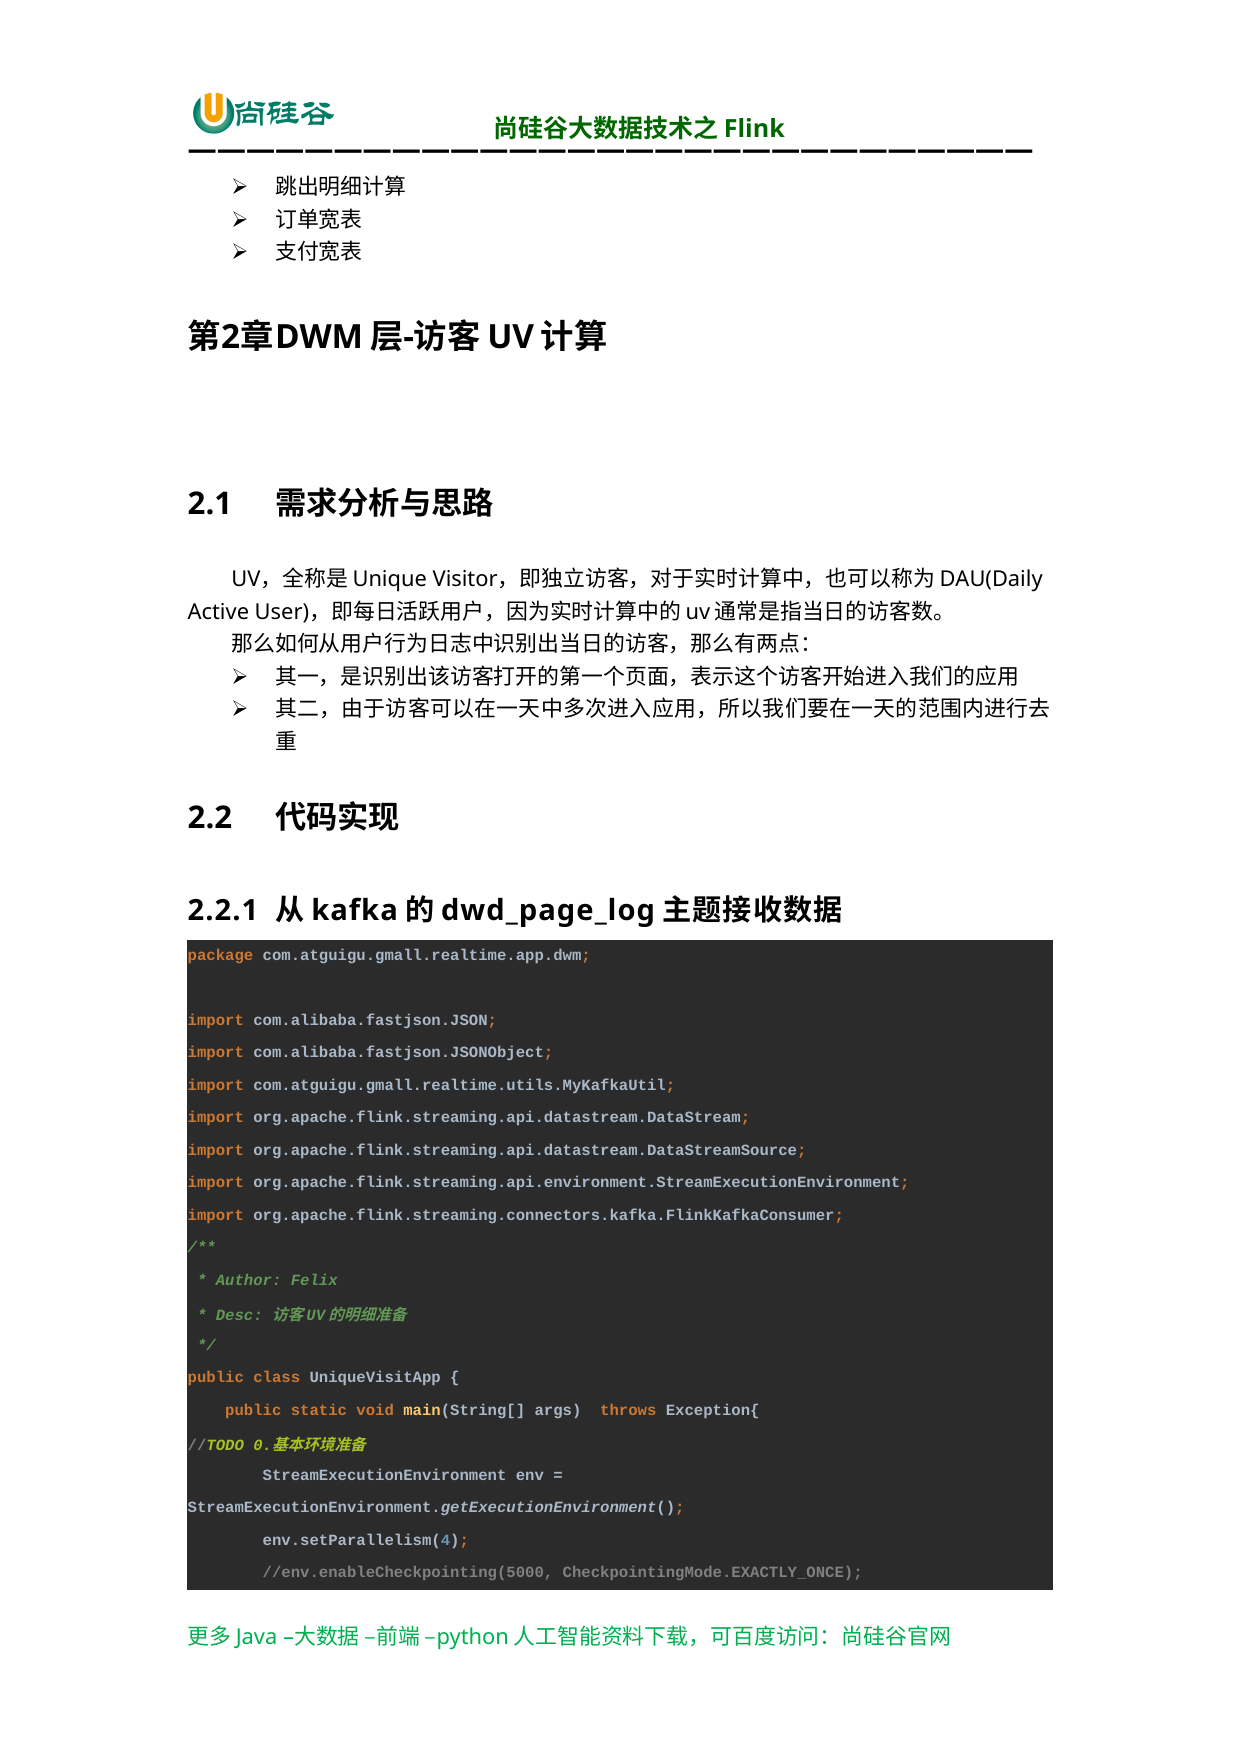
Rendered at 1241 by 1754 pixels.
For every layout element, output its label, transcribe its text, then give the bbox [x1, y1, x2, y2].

subtitle 需求分析与思路 [187, 469, 1053, 534]
text package com.atguigu.gmall.realtime.app.dwm; [187, 940, 1053, 972]
subtitle 代码实现 [187, 783, 1053, 848]
list 订单宽表 [231, 201, 1053, 234]
list 其二，由于访客可以在一天中多次进入应用，所以我们要在一天的范围内进行去重 [231, 691, 1053, 756]
list 其一，是识别出该访客打开的第一个页面，表示这个访客开始进入我们的应用 [231, 658, 1053, 691]
text UV，全称是Unique Visitor，即独立访客，对于实时计算中，也可以称为DAU(Daily Active User)，即每日活跃用户，因为实时计算中的uv通常是指当日的访客数。 [187, 561, 1053, 626]
subtitle 从kafka的dwd_page_log主题接收数据 [187, 875, 1053, 940]
text import com.alibaba.fastjson.JSON; import com.alibaba.fastjson.JSONObject; import com.atguigu.gmall.realtime.utils.MyKafkaUtil; import org.apache.flink.streaming.api.datastream.DataStream; import org.apache.flink.streaming.api.datastream.DataStreamSource; import org.apache.flink.streaming.api.environment.StreamExecutionEnvironment; import org.apache.flink.streaming.connectors.kafka.FlinkKafkaConsumer; /** * Author: Felix * Desc: 访客UV的明细准备 */ public class UniqueVisitApp { public static void main(String[] args) throws Exception{ [187, 972, 1053, 1427]
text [187, 1427, 1053, 1590]
picture [187, 88, 338, 138]
list 支付宽表 [231, 234, 1053, 266]
list 跳出明细计算 [231, 169, 1053, 201]
subtitle DWM层-访客UV计算 [187, 302, 1053, 367]
text 那么如何从用户行为日志中识别出当日的访客，那么有两点： [187, 626, 1053, 658]
